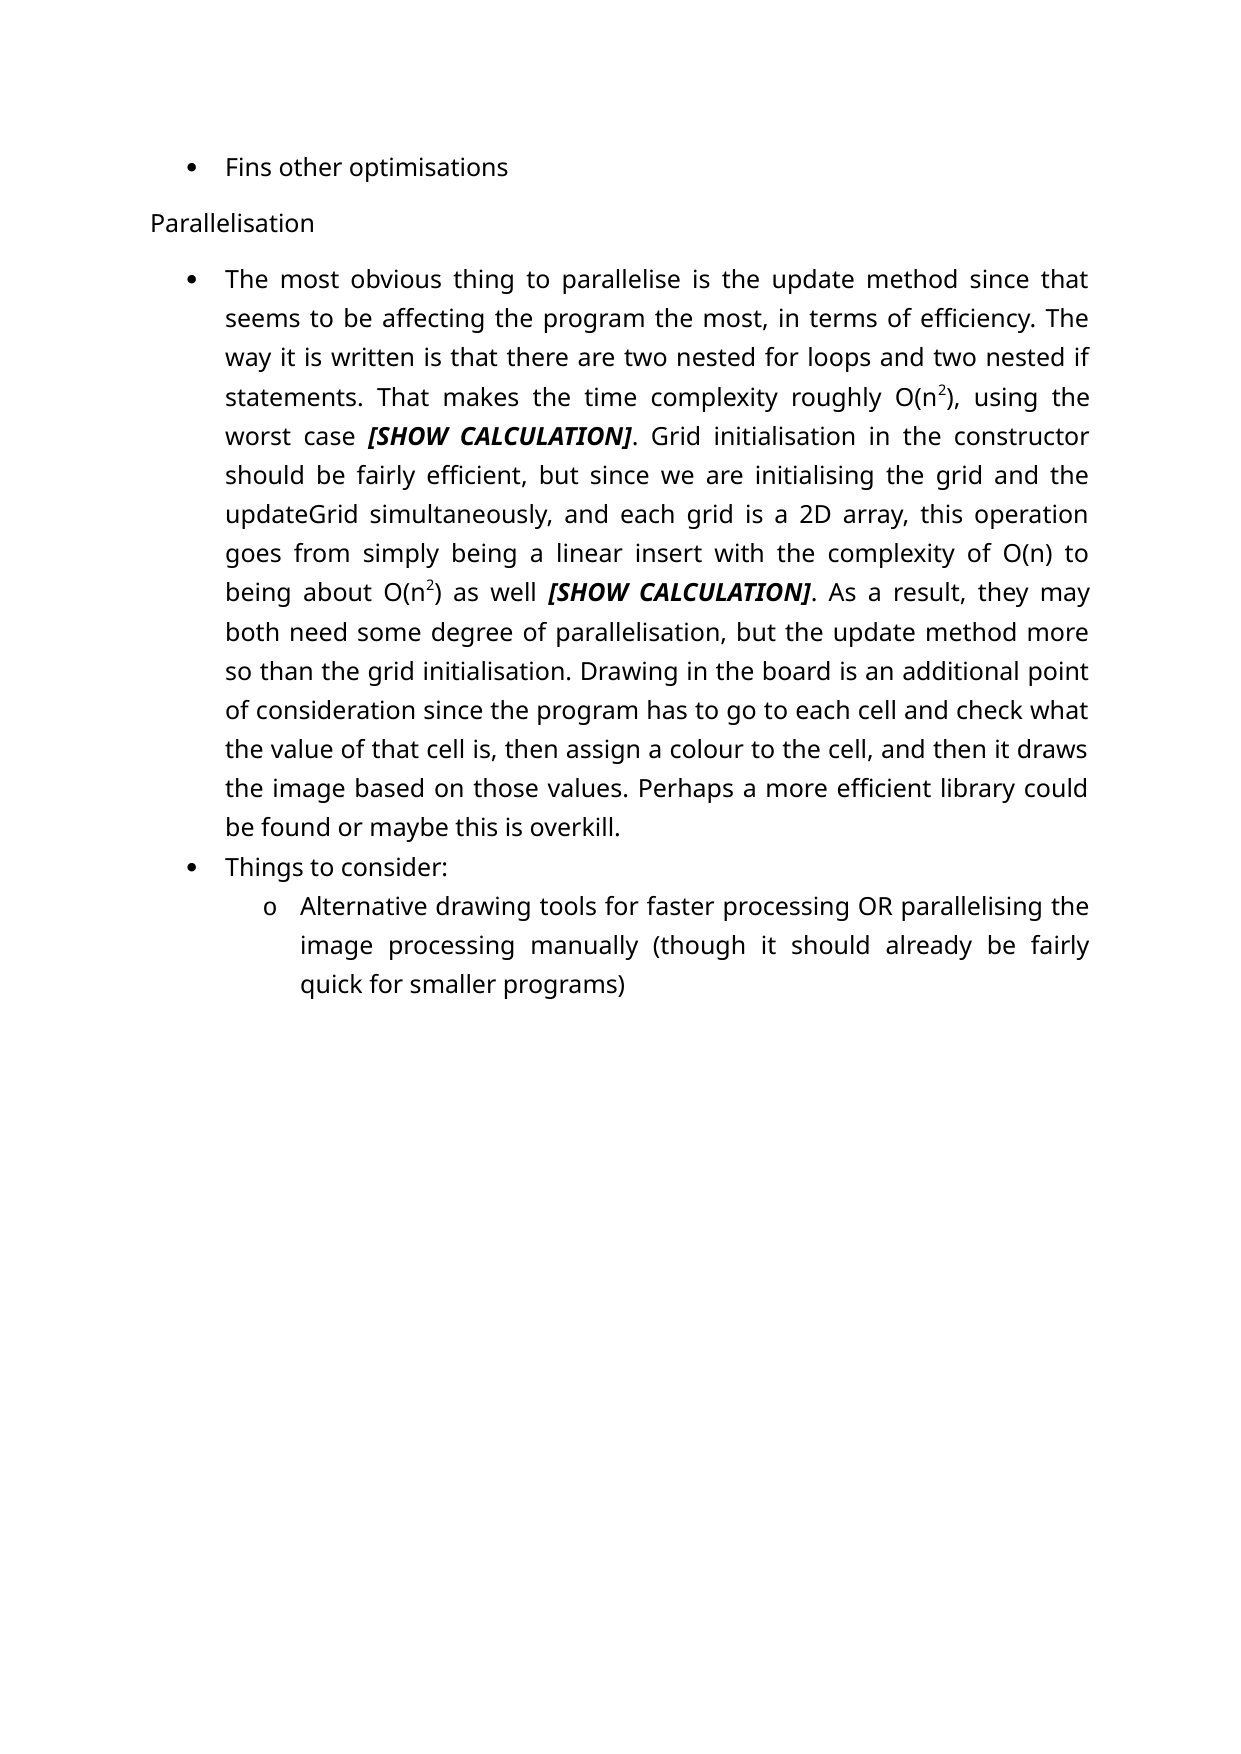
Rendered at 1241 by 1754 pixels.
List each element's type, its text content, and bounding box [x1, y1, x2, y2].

list The most obvious thing to parallelise is the update method since that seems to be affecting the program the most, in terms of efficiency. The way it is written is that there are two nested for loops and two nested if statements. That makes the time complexity roughly O(n2), using the worst case [SHOW CALCULATION]. Grid initialisation in the constructor should be fairly efficient, but since we are initialising the grid and the updateGrid simultaneously, and each grid is a 2D array, this operation goes from simply being a linear insert with the complexity of O(n) to being about O(n2) as well [SHOW CALCULATION]. As a result, they may both need some degree of parallelisation, but the update method more so than the grid initialisation. Drawing in the board is an additional point of consideration since the program has to go to each cell and check what the value of that cell is, then assign a colour to the cell, and then it draws the image based on those values. Perhaps a more efficient library could be found or maybe this is overkill. [187, 340, 1090, 923]
list Alternative drawing tools for faster processing OR parallelising the image processing manually (though it should already be fairly quick for smaller programs) [262, 967, 1090, 1079]
list Test on different thresholds [187, 189, 1090, 223]
list Fins other optimisations [187, 228, 1090, 263]
text Parallelisation [150, 284, 1090, 318]
list Things to consider: [187, 928, 1090, 962]
list Compare outputs for correctness [262, 150, 1090, 184]
